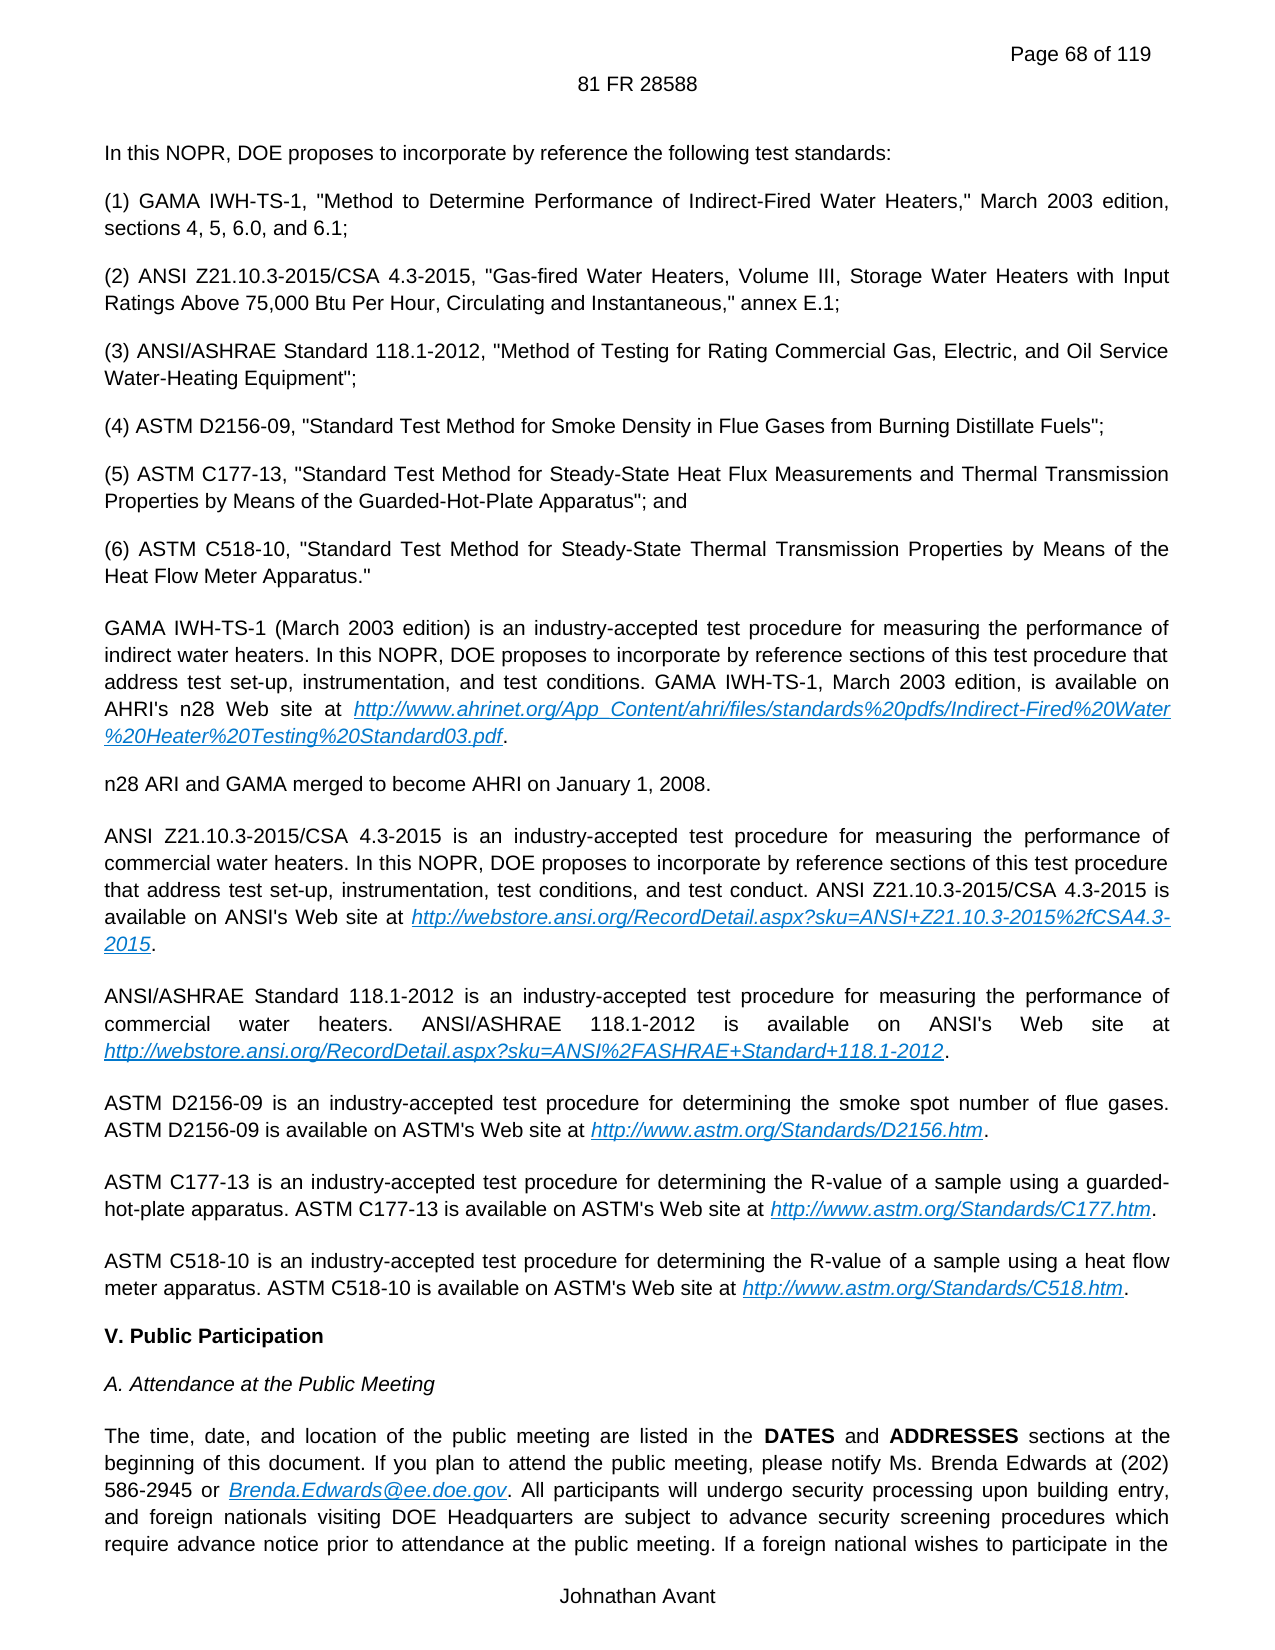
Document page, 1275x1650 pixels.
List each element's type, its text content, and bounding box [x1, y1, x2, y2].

text (1) GAMA IWH-TS-1, "Method to Determine Performance of Indirect-Fired Water Heaters," March 2003 edition, sections 4, 5, 6.0, and 6.1; [104, 185, 1171, 239]
text ANSI Z21.10.3-2015/CSA 4.3-2015 is an industry-accepted test procedure for measuring the performance of commercial water heaters. In this NOPR, DOE proposes to incorporate by reference sections of this test procedure that address test set-up, instrumentation, test conditions, and test conduct. ANSI Z21.10.3-2015/CSA 4.3-2015 is available on ANSI's Web site at http://webstore.ansi.org/RecordDetail.aspx?sku=ANSI+Z21.10.3-2015%2fCSA4.3-2015. [104, 821, 1171, 956]
text V. Public Participation [104, 1321, 1171, 1348]
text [104, 1421, 1171, 1556]
text GAMA IWH-TS-1 (March 2003 edition) is an industry-accepted test procedure for measuring the performance of indirect water heaters. In this NOPR, DOE proposes to incorporate by reference sections of this test procedure that address test set-up, instrumentation, and test conditions. GAMA IWH-TS-1, March 2003 edition, is available on AHRI's n28 Web site at http://www.ahrinet.org/App_Content/ahri/files/standards%20pdfs/Indirect-Fired%20Water%20Heater%20Testing%20Standard03.pdf. [104, 612, 1171, 748]
text (6) ASTM C518-10, "Standard Test Method for Steady-State Thermal Transmission Properties by Means of the Heat Flow Meter Apparatus." [104, 533, 1171, 587]
text (2) ANSI Z21.10.3-2015/CSA 4.3-2015, "Gas-fired Water Heaters, Volume III, Storage Water Heaters with Input Ratings Above 75,000 Btu Per Hour, Circulating and Instantaneous," annex E.1; [104, 260, 1171, 314]
text A. Attendance at the Public Meeting [104, 1369, 1171, 1396]
text ASTM C177-13 is an industry-accepted test procedure for determining the R-value of a sample using a guarded-hot-plate apparatus. ASTM C177-13 is available on ASTM's Web site at http://www.astm.org/Standards/C177.htm. [104, 1167, 1171, 1221]
text ASTM C518-10 is an industry-accepted test procedure for determining the R-value of a sample using a heat flow meter apparatus. ASTM C518-10 is available on ASTM's Web site at http://www.astm.org/Standards/C518.htm. [104, 1246, 1171, 1300]
text n28 ARI and GAMA merged to become AHRI on January 1, 2008. [104, 769, 1171, 796]
text (3) ANSI/ASHRAE Standard 118.1-2012, "Method of Testing for Rating Commercial Gas, Electric, and Oil Service Water-Heating Equipment"; [104, 335, 1171, 389]
text (4) ASTM D2156-09, "Standard Test Method for Smoke Density in Flue Gases from Burning Distillate Fuels"; [104, 410, 1171, 437]
text ANSI/ASHRAE Standard 118.1-2012 is an industry-accepted test procedure for measuring the performance of commercial water heaters. ANSI/ASHRAE 118.1-2012 is available on ANSI's Web site at http://webstore.ansi.org/RecordDetail.aspx?sku=ANSI%2FASHRAE+Standard+118.1-2012. [104, 981, 1171, 1062]
text In this NOPR, DOE proposes to incorporate by reference the following test standards: [104, 137, 1171, 164]
text (5) ASTM C177-13, "Standard Test Method for Steady-State Heat Flux Measurements and Thermal Transmission Properties by Means of the Guarded-Hot-Plate Apparatus"; and [104, 458, 1171, 512]
text ASTM D2156-09 is an industry-accepted test procedure for determining the smoke spot number of flue gases. ASTM D2156-09 is available on ASTM's Web site at http://www.astm.org/Standards/D2156.htm. [104, 1087, 1171, 1142]
